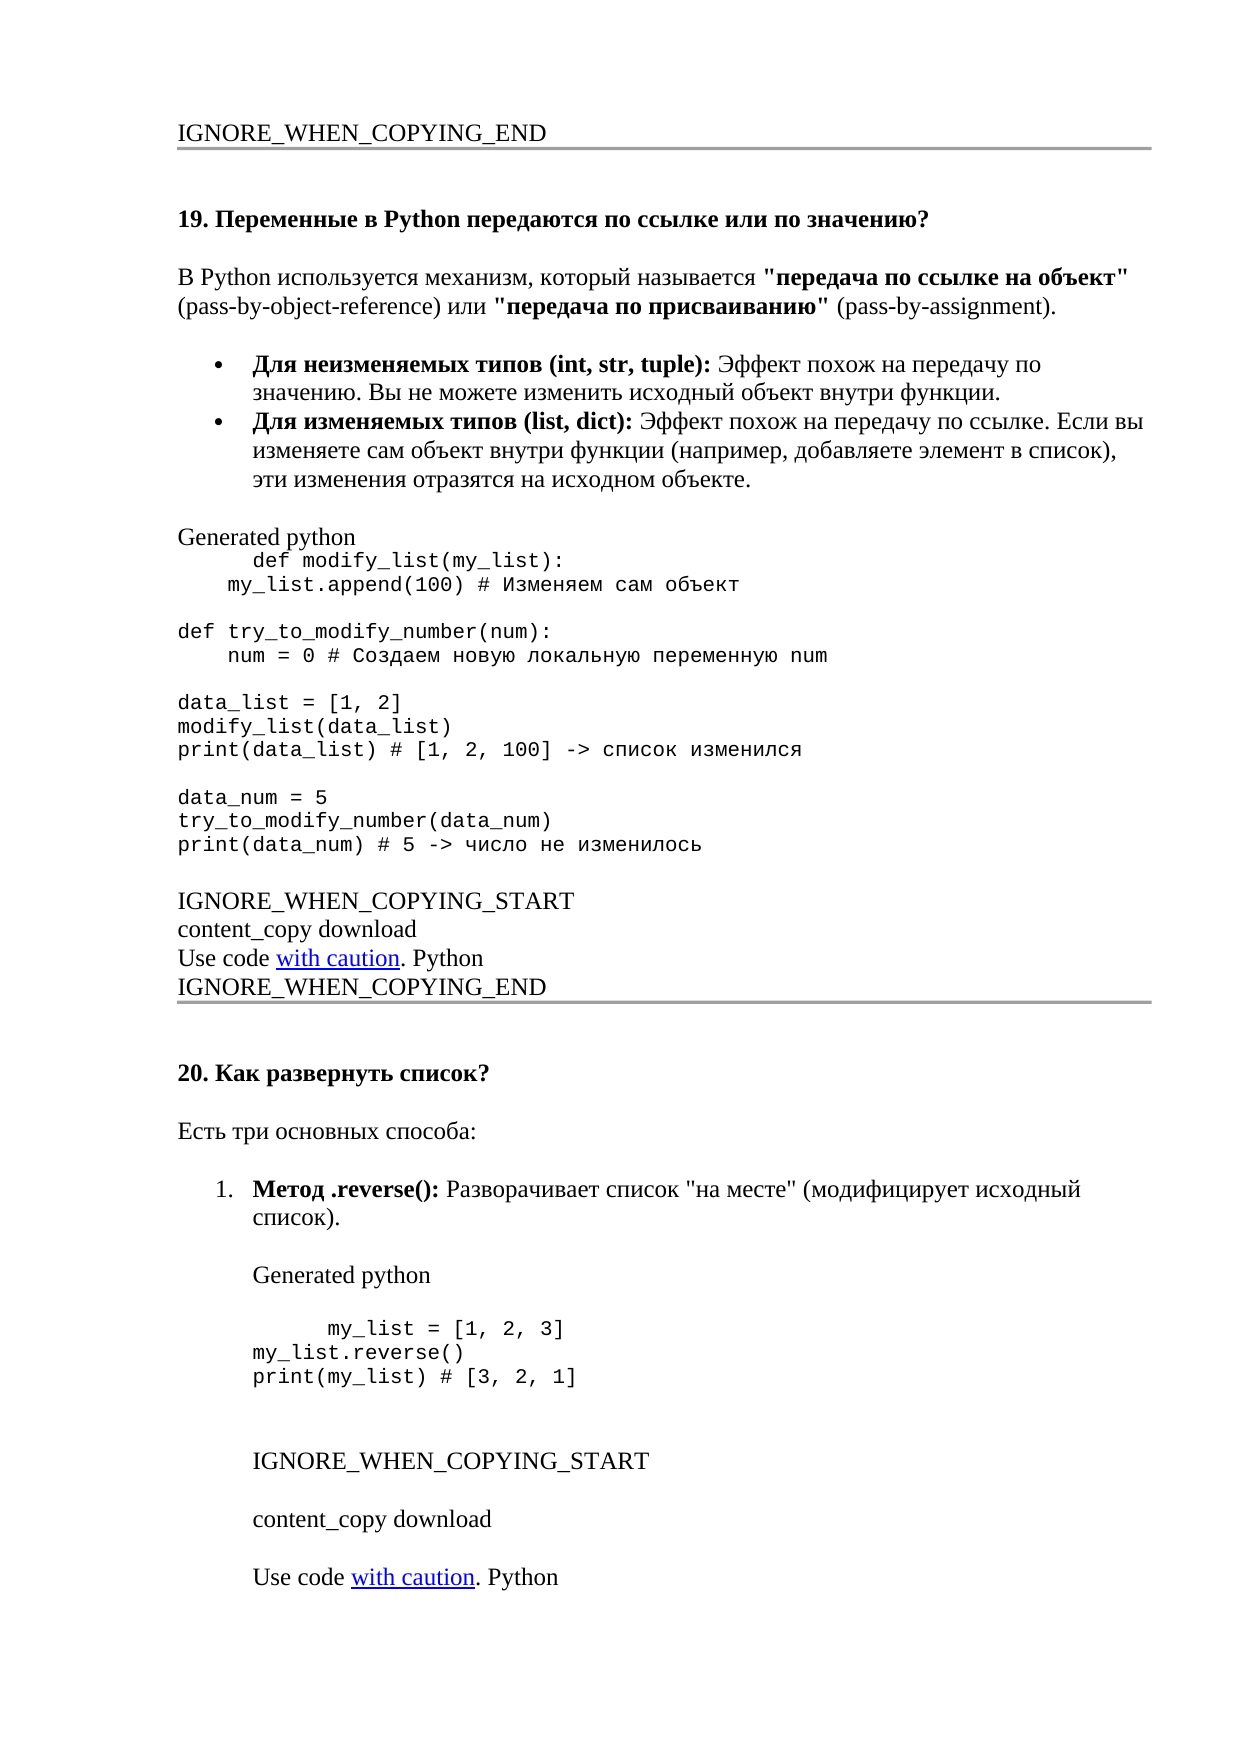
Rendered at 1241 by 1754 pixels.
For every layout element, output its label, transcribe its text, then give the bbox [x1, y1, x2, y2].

text В Python используется механизм, который называется "передача по ссылке на объект" (pass-by-object-reference) или "передача по присваиванию" (pass-by-assignment). [177, 262, 1152, 319]
text my_list.reverse() [252, 1342, 1152, 1366]
text print(data_list) # [1, 2, 100] -> список изменился [177, 739, 1152, 763]
text 20. Как развернуть список? [177, 1058, 1152, 1087]
text content_copy download [177, 914, 1152, 943]
text content_copy download [252, 1504, 1152, 1533]
text Generated python [177, 522, 1152, 550]
text print(data_num) # 5 -> число не изменилось [177, 834, 1152, 858]
text data_list = [1, 2] [177, 692, 1152, 716]
text num = 0 # Создаем новую локальную переменную num [177, 645, 1152, 668]
list Метод .reverse(): Разворачивает список "на месте" (модифицирует исходный список). [215, 1174, 1152, 1231]
list Для изменяемых типов (list, dict): Эффект похож на передачу по ссылке. Если вы изменяете сам объект внутри функции (например, добавляете элемент в список), эти изменения отразятся на исходном объекте. [215, 406, 1152, 492]
text def modify_list(my_list): [177, 550, 1152, 574]
text Use code with caution. Python [177, 943, 1152, 972]
text my_list.append(100) # Изменяем сам объект [177, 574, 1152, 598]
text def try_to_modify_number(num): [177, 621, 1152, 645]
text IGNORE_WHEN_COPYING_END [177, 972, 1152, 1000]
text IGNORE_WHEN_COPYING_END [177, 118, 1152, 146]
text 19. Переменные в Python передаются по ссылке или по значению? [177, 204, 1152, 233]
text Generated python [252, 1260, 1152, 1289]
list Для неизменяемых типов (int, str, tuple): Эффект похож на передачу по значению. Вы не можете изменить исходный объект внутри функции. [215, 349, 1152, 406]
text Use code with caution. Python [252, 1562, 1152, 1591]
text modify_list(data_list) [177, 716, 1152, 739]
text try_to_modify_number(data_num) [177, 810, 1152, 834]
text IGNORE_WHEN_COPYING_START [252, 1446, 1152, 1475]
text data_num = 5 [177, 787, 1152, 810]
text my_list = [1, 2, 3] [252, 1318, 1152, 1342]
text Есть три основных способа: [177, 1116, 1152, 1144]
text IGNORE_WHEN_COPYING_START [177, 886, 1152, 914]
text print(my_list) # [3, 2, 1] [252, 1366, 1152, 1389]
